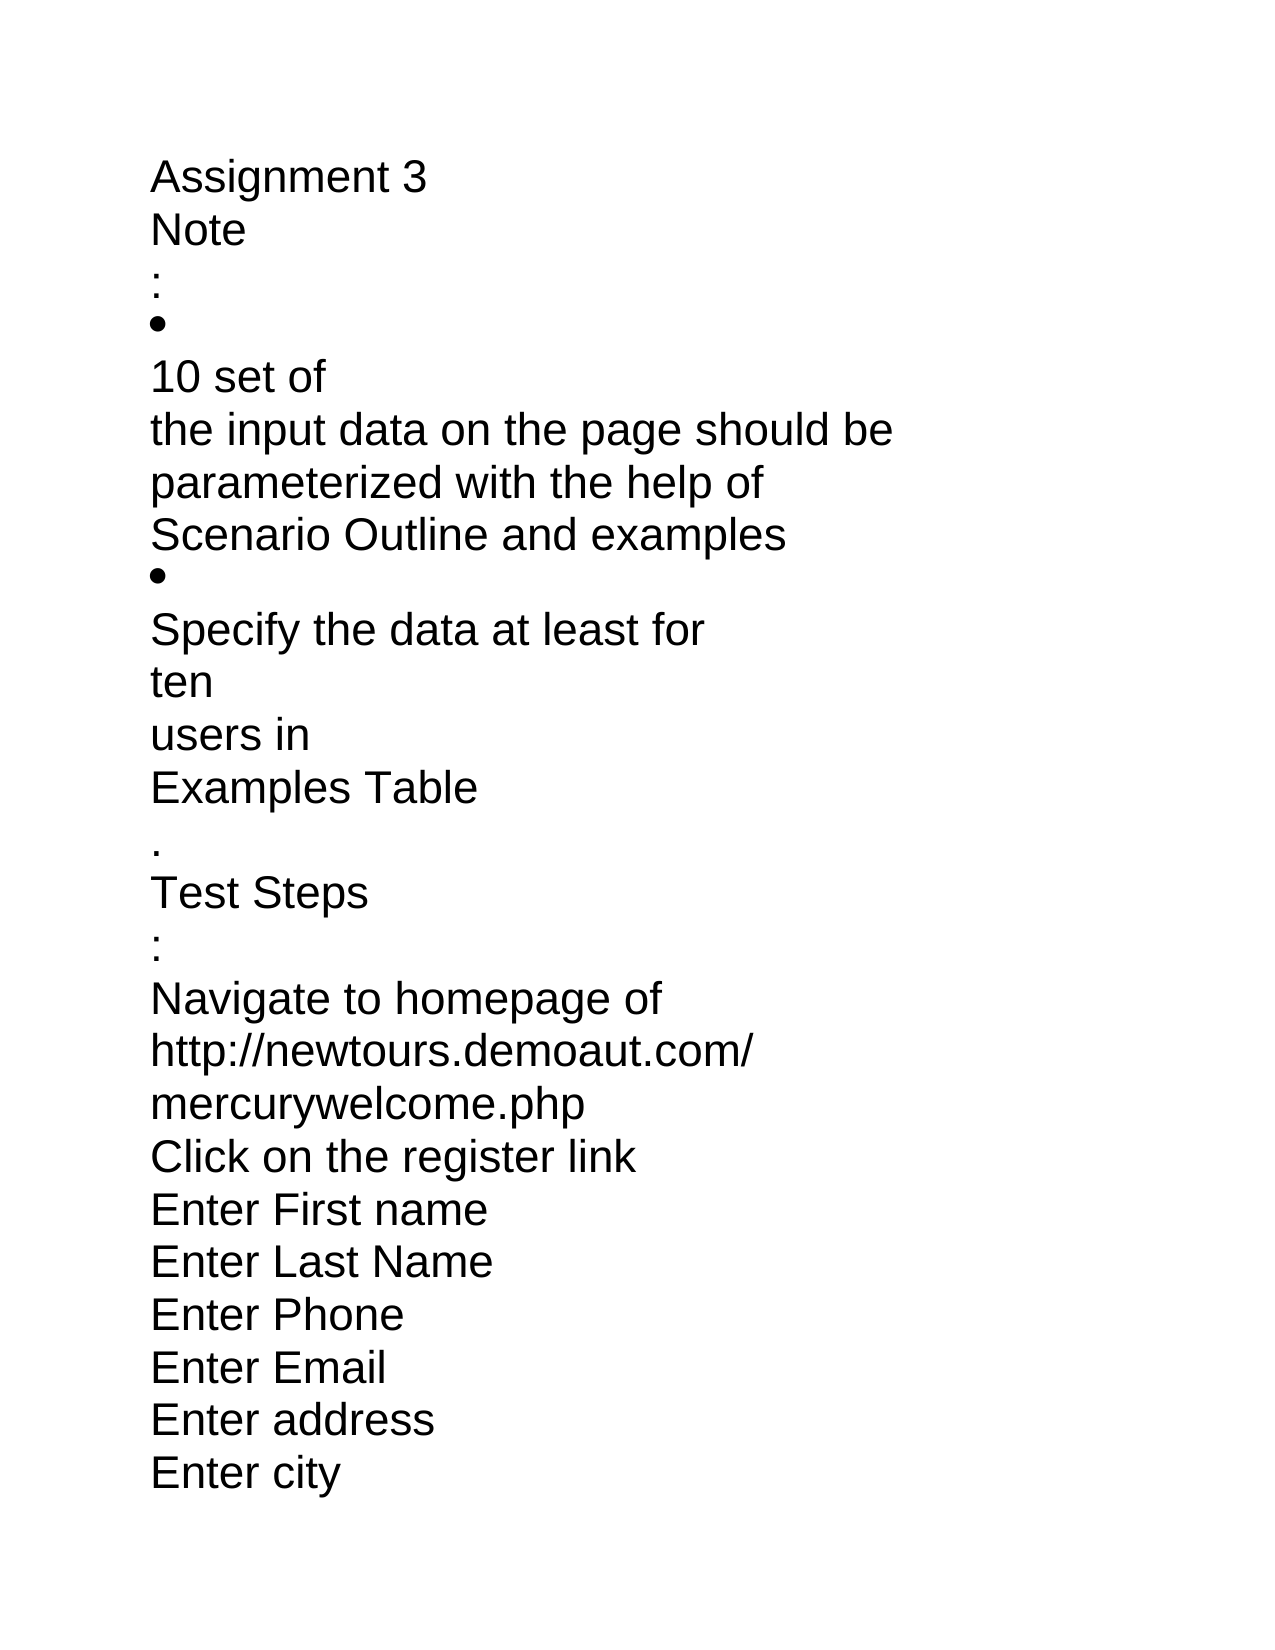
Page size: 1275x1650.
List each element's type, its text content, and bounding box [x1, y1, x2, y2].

text the input data on the page should be parameterized with the help of [150, 402, 1125, 508]
text . [150, 813, 1125, 866]
text Note [150, 203, 1125, 255]
text Enter Last Name [150, 1235, 1125, 1287]
text users in [150, 708, 1125, 760]
text Enter city [150, 1446, 1125, 1498]
text Test Steps [150, 866, 1125, 918]
text Navigate to homepage of [150, 971, 1125, 1024]
text ten [150, 655, 1125, 708]
text : [150, 255, 1125, 308]
text Scenario Outline and examples [150, 508, 1125, 561]
text Examples Table [150, 760, 1125, 813]
text Enter address [150, 1393, 1125, 1446]
text Assignment 3 [150, 150, 1125, 203]
text http://newtours.demoaut.com/mercurywelcome.php [150, 1024, 1125, 1129]
text Click on the register link [150, 1129, 1125, 1182]
text 10 set of [150, 350, 1125, 402]
text Enter Phone [150, 1287, 1125, 1340]
text Enter Email [150, 1340, 1125, 1393]
text : [150, 918, 1125, 971]
text Enter First name [150, 1182, 1125, 1235]
text Specify the data at least for [150, 602, 1125, 655]
